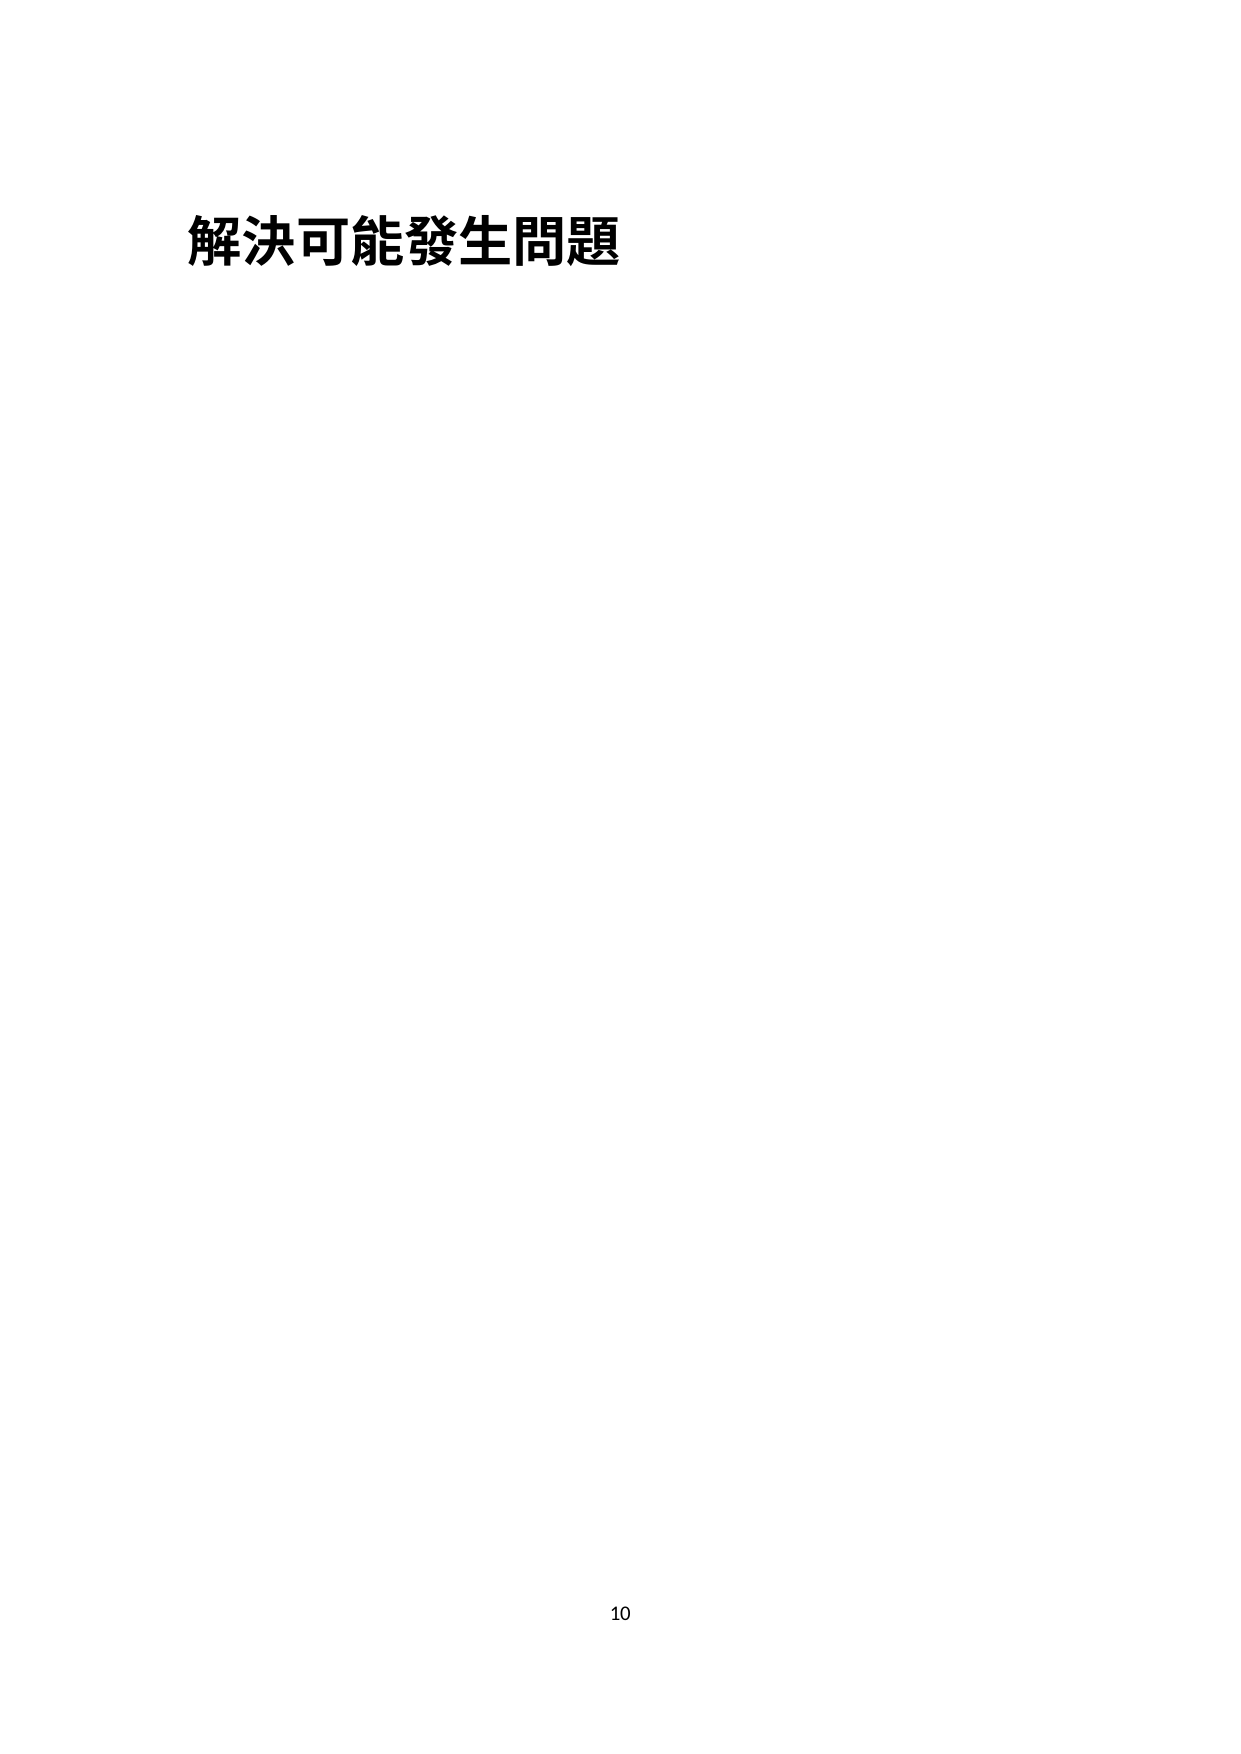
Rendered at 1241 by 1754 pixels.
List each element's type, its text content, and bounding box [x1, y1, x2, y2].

subtitle 解決可能發生問題 [187, 181, 1053, 294]
